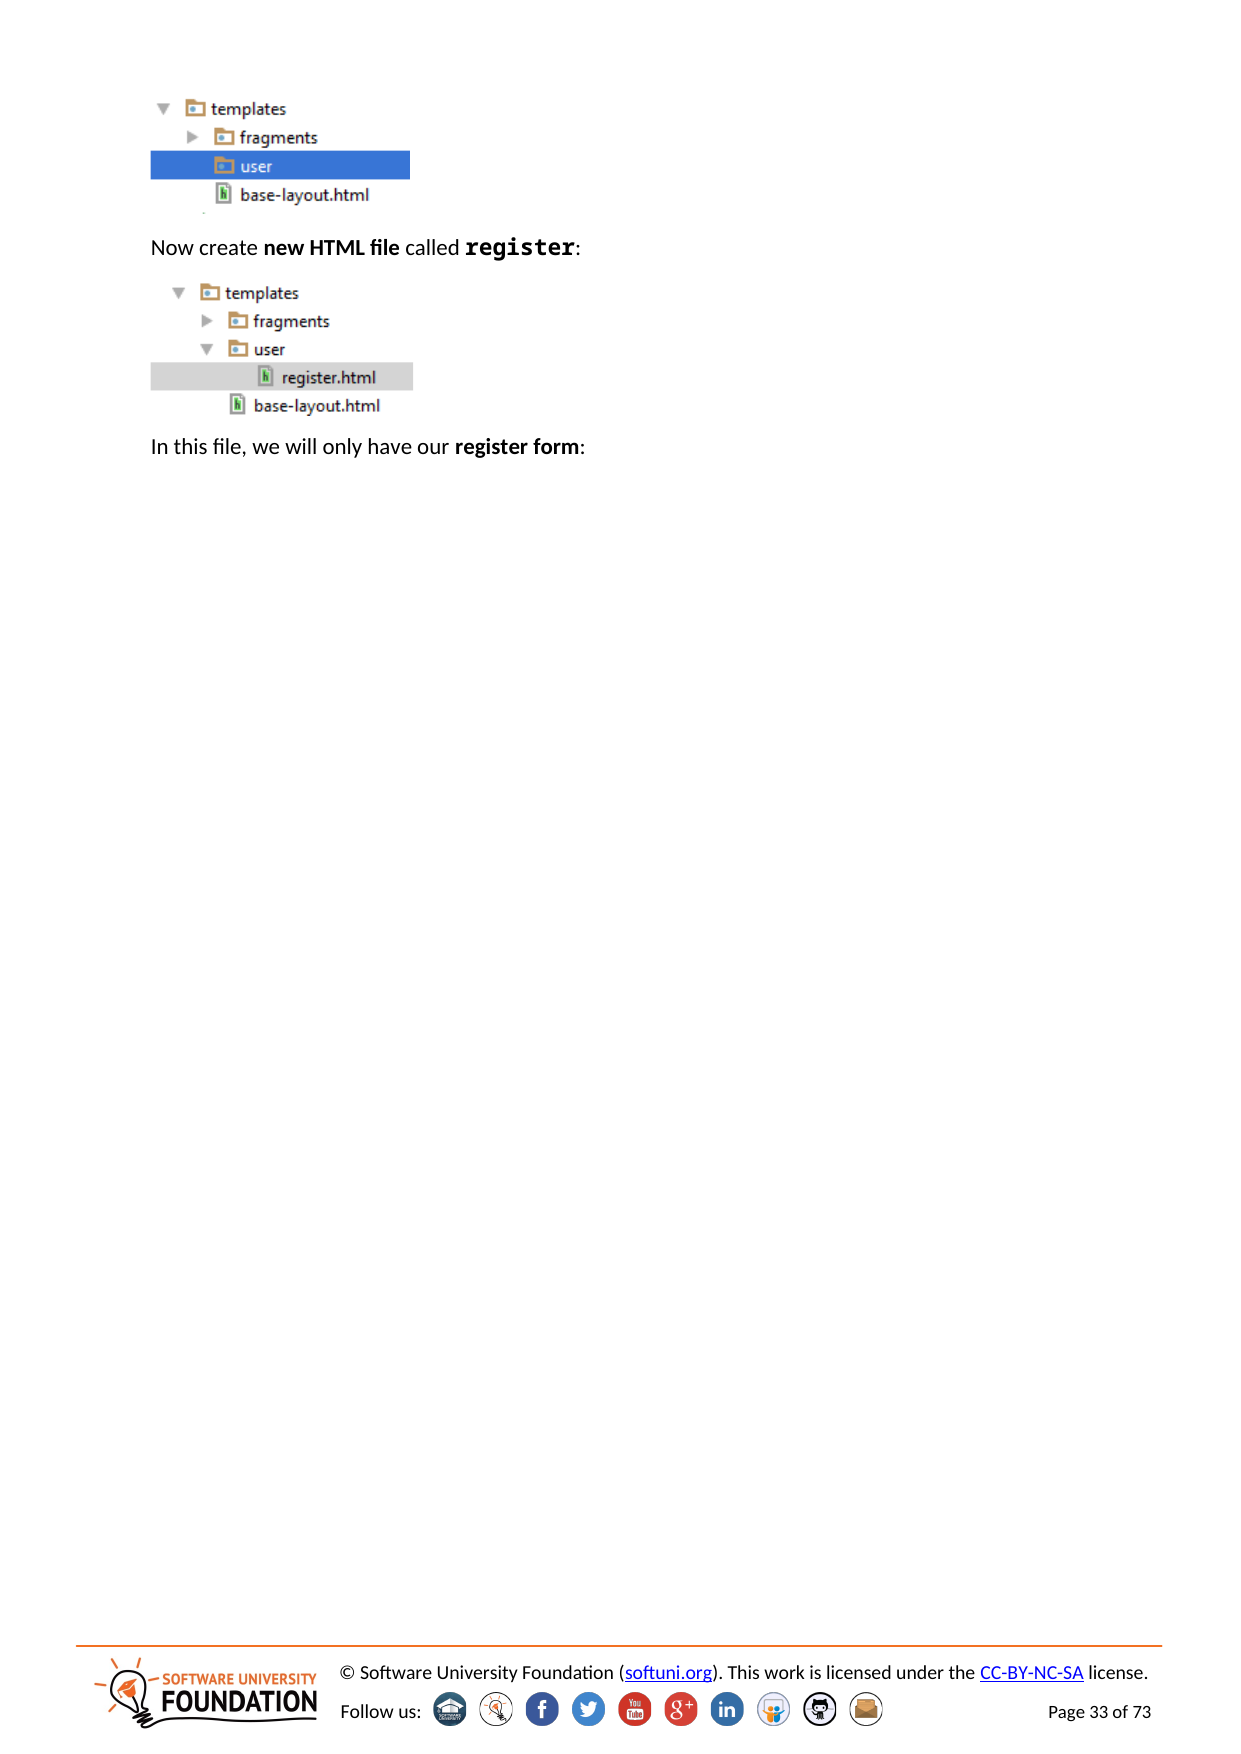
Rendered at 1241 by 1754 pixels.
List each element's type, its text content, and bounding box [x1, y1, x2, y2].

picture [479, 1692, 513, 1726]
picture [664, 1692, 698, 1726]
picture [803, 1692, 837, 1726]
picture [93, 1656, 317, 1729]
picture [757, 1692, 790, 1726]
picture [525, 1692, 559, 1726]
picture [150, 278, 414, 416]
picture [150, 95, 410, 214]
picture [433, 1692, 467, 1726]
picture [618, 1692, 652, 1726]
text In this file, we will only have our register form: [151, 432, 1163, 460]
picture [572, 1692, 605, 1726]
picture [710, 1692, 744, 1726]
text Now create new HTML file called register: [151, 230, 1163, 262]
picture [849, 1692, 883, 1726]
